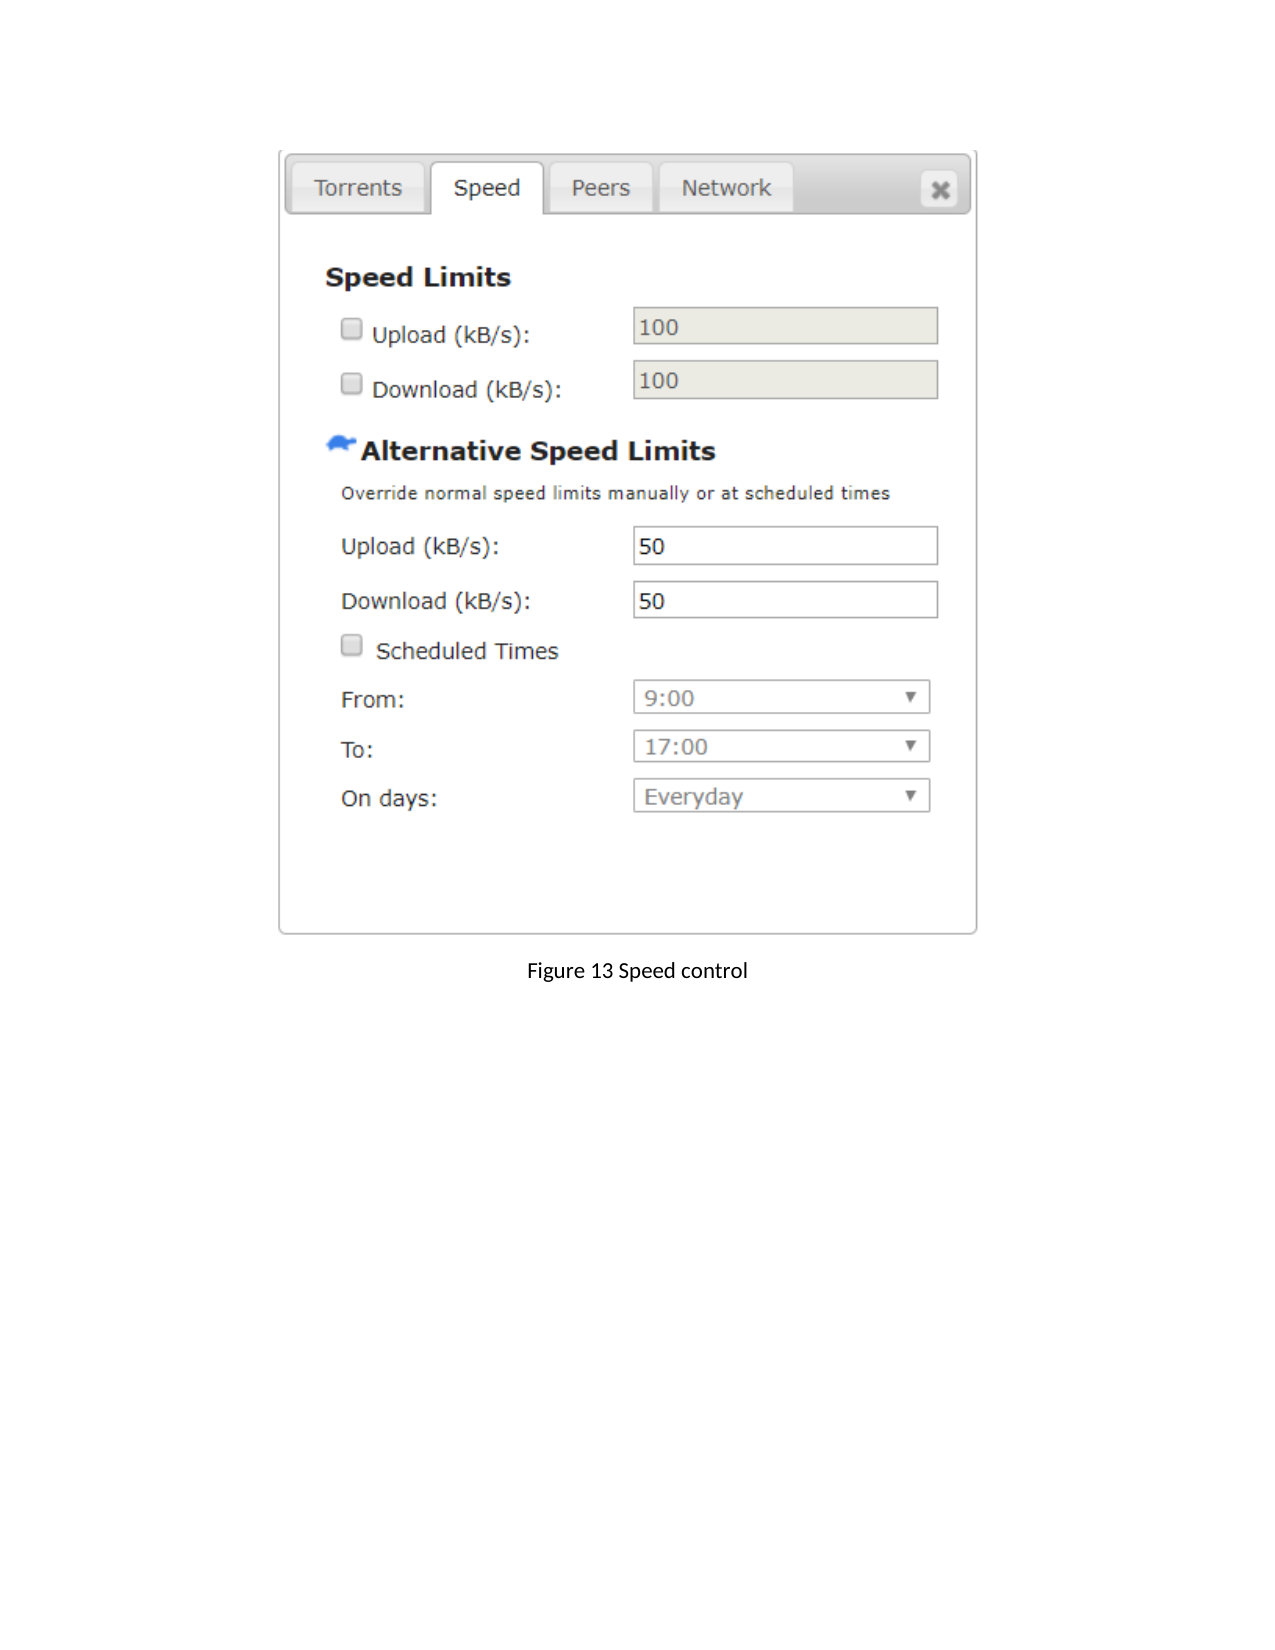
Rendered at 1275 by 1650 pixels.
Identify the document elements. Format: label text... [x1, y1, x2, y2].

text Figure 13 Speed control [150, 956, 1125, 984]
picture [277, 150, 998, 938]
